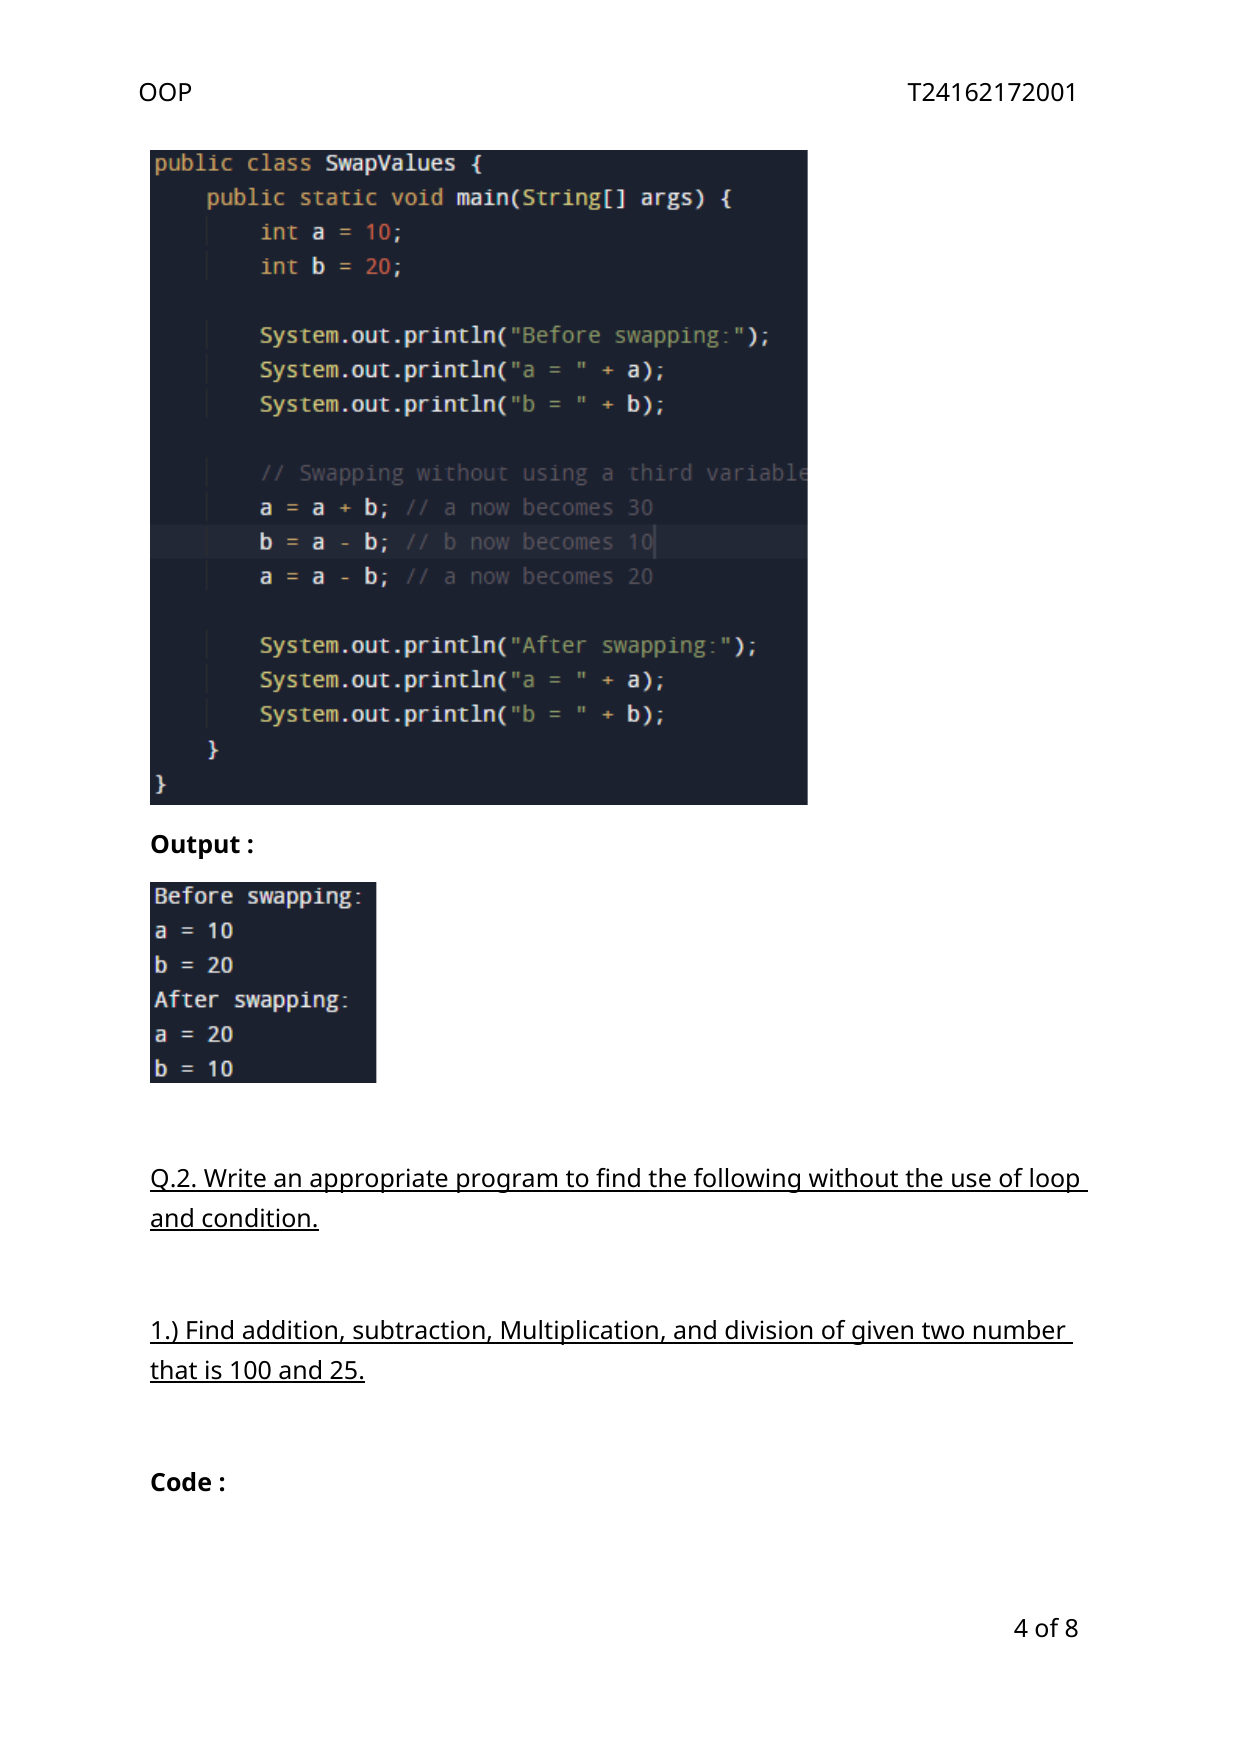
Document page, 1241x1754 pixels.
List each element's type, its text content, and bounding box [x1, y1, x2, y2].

picture [150, 882, 377, 1083]
text Output : [150, 827, 1090, 861]
text 1.) Find addition, subtraction, Multiplication, and division of given two number that is 100 and 25. [150, 1313, 1090, 1386]
text Code : [150, 1465, 1090, 1499]
text Q.2. Write an appropriate program to find the following without the use of loop and condition. [150, 1161, 1090, 1235]
picture [150, 150, 808, 805]
